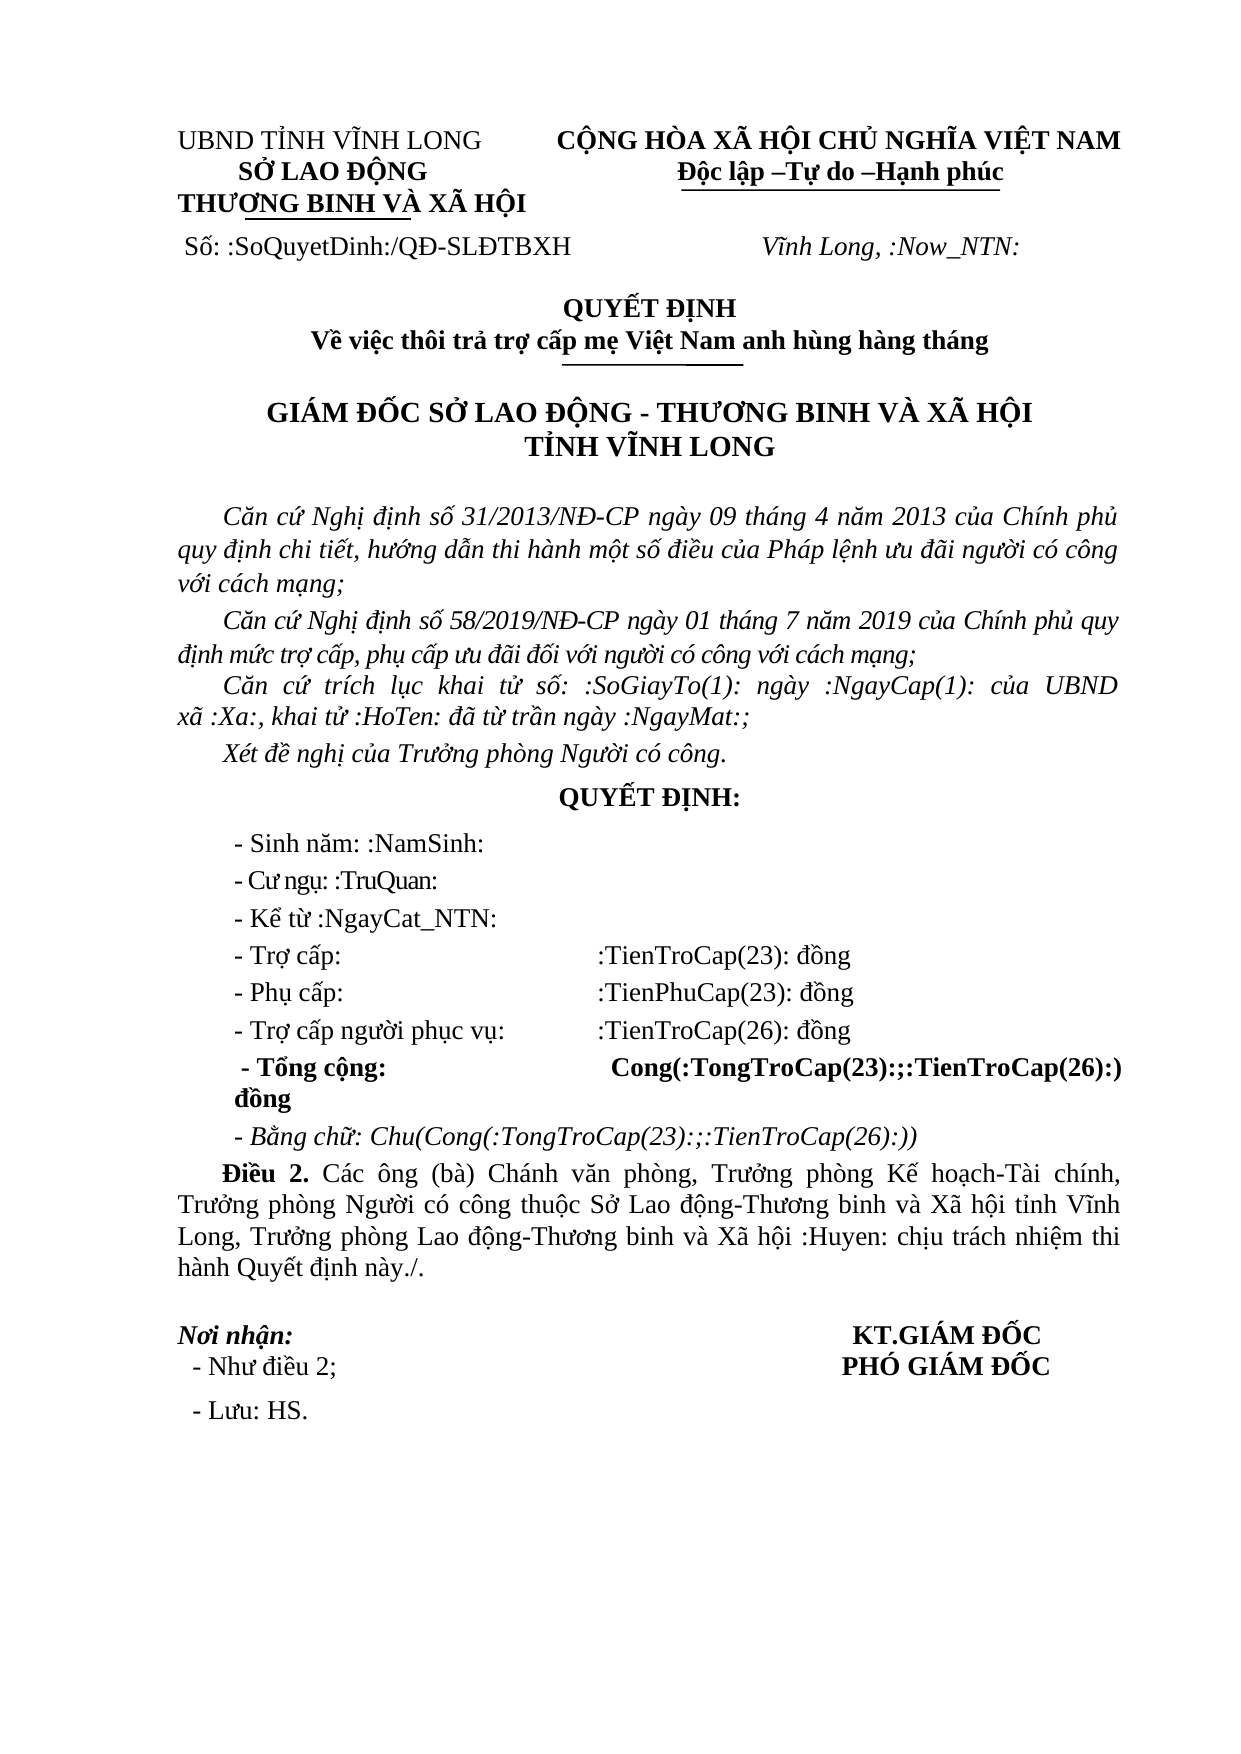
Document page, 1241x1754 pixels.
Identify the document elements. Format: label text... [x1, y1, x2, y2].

subtitle QUYẾT ĐỊNH [177, 293, 1122, 324]
text Căn cứ Nghị định số 31/2013/NĐ-CP ngày 09 tháng 4 năm 2013 của Chính phủ quy định chi tiết, hướng dẫn thi hành một số điều của Pháp lệnh ưu đãi người có công với cách mạng; [177, 498, 1122, 598]
subtitle Nơi nhận: KT.GIÁM ĐỐC [177, 1319, 1122, 1350]
text - Lưu: HS. [192, 1394, 1122, 1425]
subtitle QUYẾT ĐỊNH: [177, 781, 1122, 812]
text SỞ LAO ĐỘNG Độc lập –Tự do –Hạnh phúc [177, 156, 1122, 187]
text Về việc thôi trả trợ cấp mẹ Việt Nam anh hùng hàng tháng [177, 324, 1122, 355]
text - Kể từ :NgayCat_NTN: [177, 902, 1122, 933]
text Căn cứ trích lục khai tử số: :SoGiayTo(1): ngày :NgayCap(1): của UBND xã :Xa:, khai tử :HoTen: đã từ trần ngày :NgayMat:; [177, 669, 1122, 731]
text - Tổng cộng: Cong(:TongTroCap(23):;:TienTroCap(26):) đồng [234, 1051, 1122, 1114]
text UBND TỈNH VĨNH LONG CỘNG HÒA XÃ HỘI CHỦ NGHĨA VIỆT NAM [177, 124, 1122, 156]
text GIÁM ĐỐC SỞ LAO ĐỘNG - THƯƠNG BINH VÀ XÃ HỘI [177, 396, 1122, 429]
text Căn cứ Nghị định số 58/2019/NĐ-CP ngày 01 tháng 7 năm 2019 của Chính phủ quy định mức trợ cấp, phụ cấp ưu đãi đối với người có công với cách mạng; [177, 602, 1122, 669]
text - Trợ cấp: :TienTroCap(23): đồng [234, 939, 1122, 970]
text Xét đề nghị của Trưởng phòng Người có công. [177, 735, 1122, 769]
text Điều 2. Các ông (bà) Chánh văn phòng, Trưởng phòng Kế hoạch-Tài chính, Trưởng phòng Người có công thuộc Sở Lao động-Thương binh và Xã hội tỉnh Vĩnh Long, Trưởng phòng Lao động-Thương binh và Xã hội :Huyen: chịu trách nhiệm thi hành Quyết định này./. [177, 1157, 1122, 1282]
text - Cư ngụ: :TruQuan: [177, 864, 1122, 896]
text - Phụ cấp: :TienPhuCap(23): đồng [234, 977, 1122, 1008]
text THƯƠNG BINH VÀ XÃ HỘI [177, 187, 1122, 218]
text TỈNH VĨNH LONG [177, 429, 1122, 463]
text Số: :SoQuyetDinh:/QĐ-SLĐTBXH Vĩnh Long, :Now_NTN: [177, 230, 1122, 261]
text - Bằng chữ: Chu(Cong(:TongTroCap(23):;:TienTroCap(26):)) [234, 1120, 1122, 1151]
text - Sinh năm: :NamSinh: [177, 825, 1122, 858]
text - Như điều 2; PHÓ GIÁM ĐỐC [192, 1350, 1122, 1382]
text - Trợ cấp người phục vụ: :TienTroCap(26): đồng [234, 1014, 1122, 1045]
